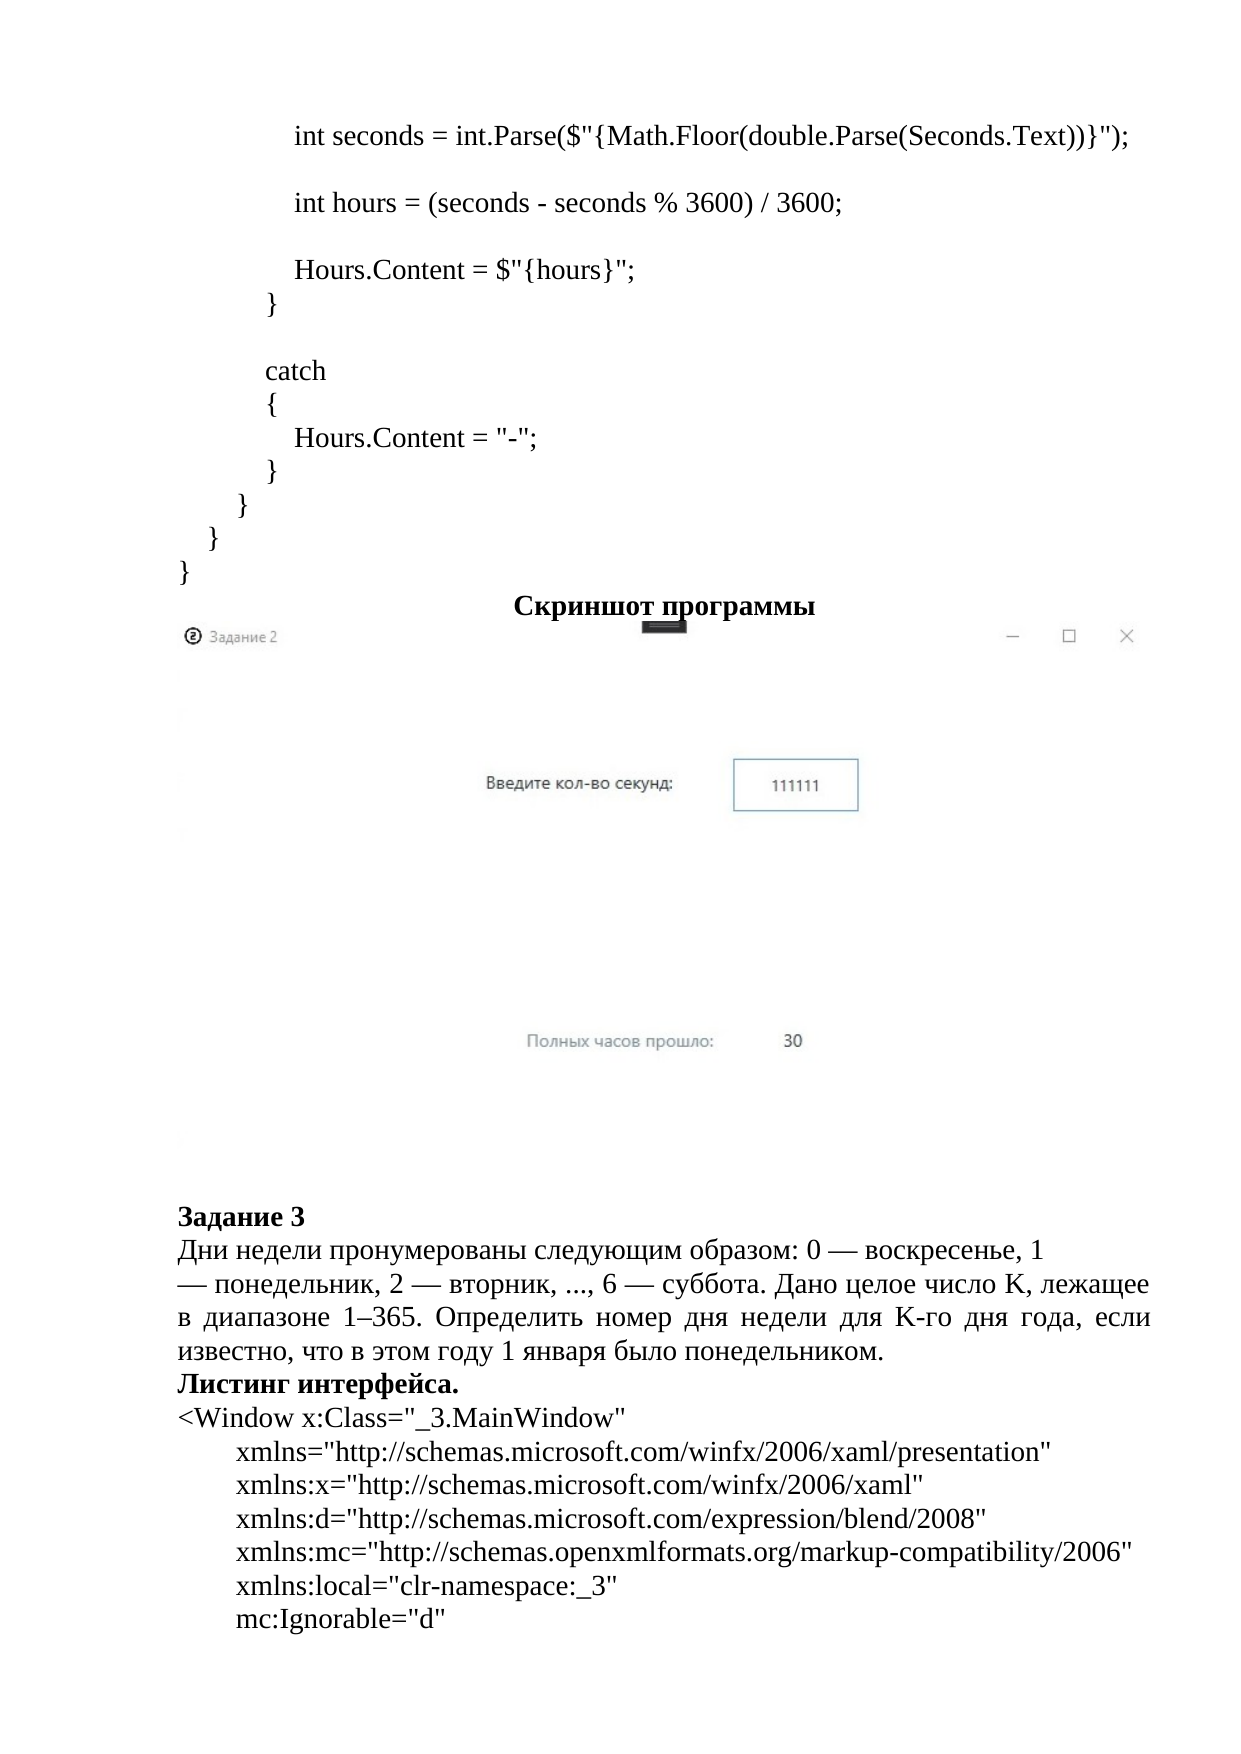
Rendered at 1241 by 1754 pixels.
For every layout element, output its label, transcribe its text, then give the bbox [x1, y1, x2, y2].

text } [177, 453, 1152, 487]
text int seconds = int.Parse($"{Math.Floor(double.Parse(Seconds.Text))}"); [177, 118, 1152, 152]
text int hours = (seconds - seconds % 3600) / 3600; [177, 185, 1152, 219]
text Hours.Content = $"{hours}"; [177, 252, 1152, 286]
text Дни недели пронумерованы следующим образом: 0 — воскресенье, 1 [177, 1232, 1152, 1266]
text } [177, 521, 1152, 554]
text } [177, 554, 1152, 588]
picture [177, 621, 1152, 1166]
text xmlns:local="clr-namespace:_3" [177, 1568, 1152, 1601]
text } [177, 487, 1152, 521]
text xmlns:x="http://schemas.microsoft.com/winfx/2006/xaml" [177, 1467, 1152, 1501]
text — понедельник, 2 — вторник, ..., 6 — суббота. Дано целое число K, лежащее в диапазоне 1–365. Определить номер дня недели для K-го дня года, если известно, что в этом году 1 января было понедельником. [177, 1266, 1152, 1367]
text Hours.Content = "-"; [177, 420, 1152, 453]
text xmlns="http://schemas.microsoft.com/winfx/2006/xaml/presentation" [177, 1434, 1152, 1467]
text Скриншот программы [177, 588, 1152, 621]
text xmlns:mc="http://schemas.openxmlformats.org/markup-compatibility/2006" [177, 1534, 1152, 1568]
text } [177, 286, 1152, 319]
text { [177, 386, 1152, 420]
text <Window x:Class="_3.MainWindow" [177, 1400, 1152, 1434]
text mc:Ignorable="d" [177, 1601, 1152, 1635]
text Листинг интерфейса. [177, 1367, 1152, 1400]
text catch [177, 353, 1152, 386]
text xmlns:d="http://schemas.microsoft.com/expression/blend/2008" [177, 1501, 1152, 1534]
text Задание 3 [177, 1199, 1152, 1232]
